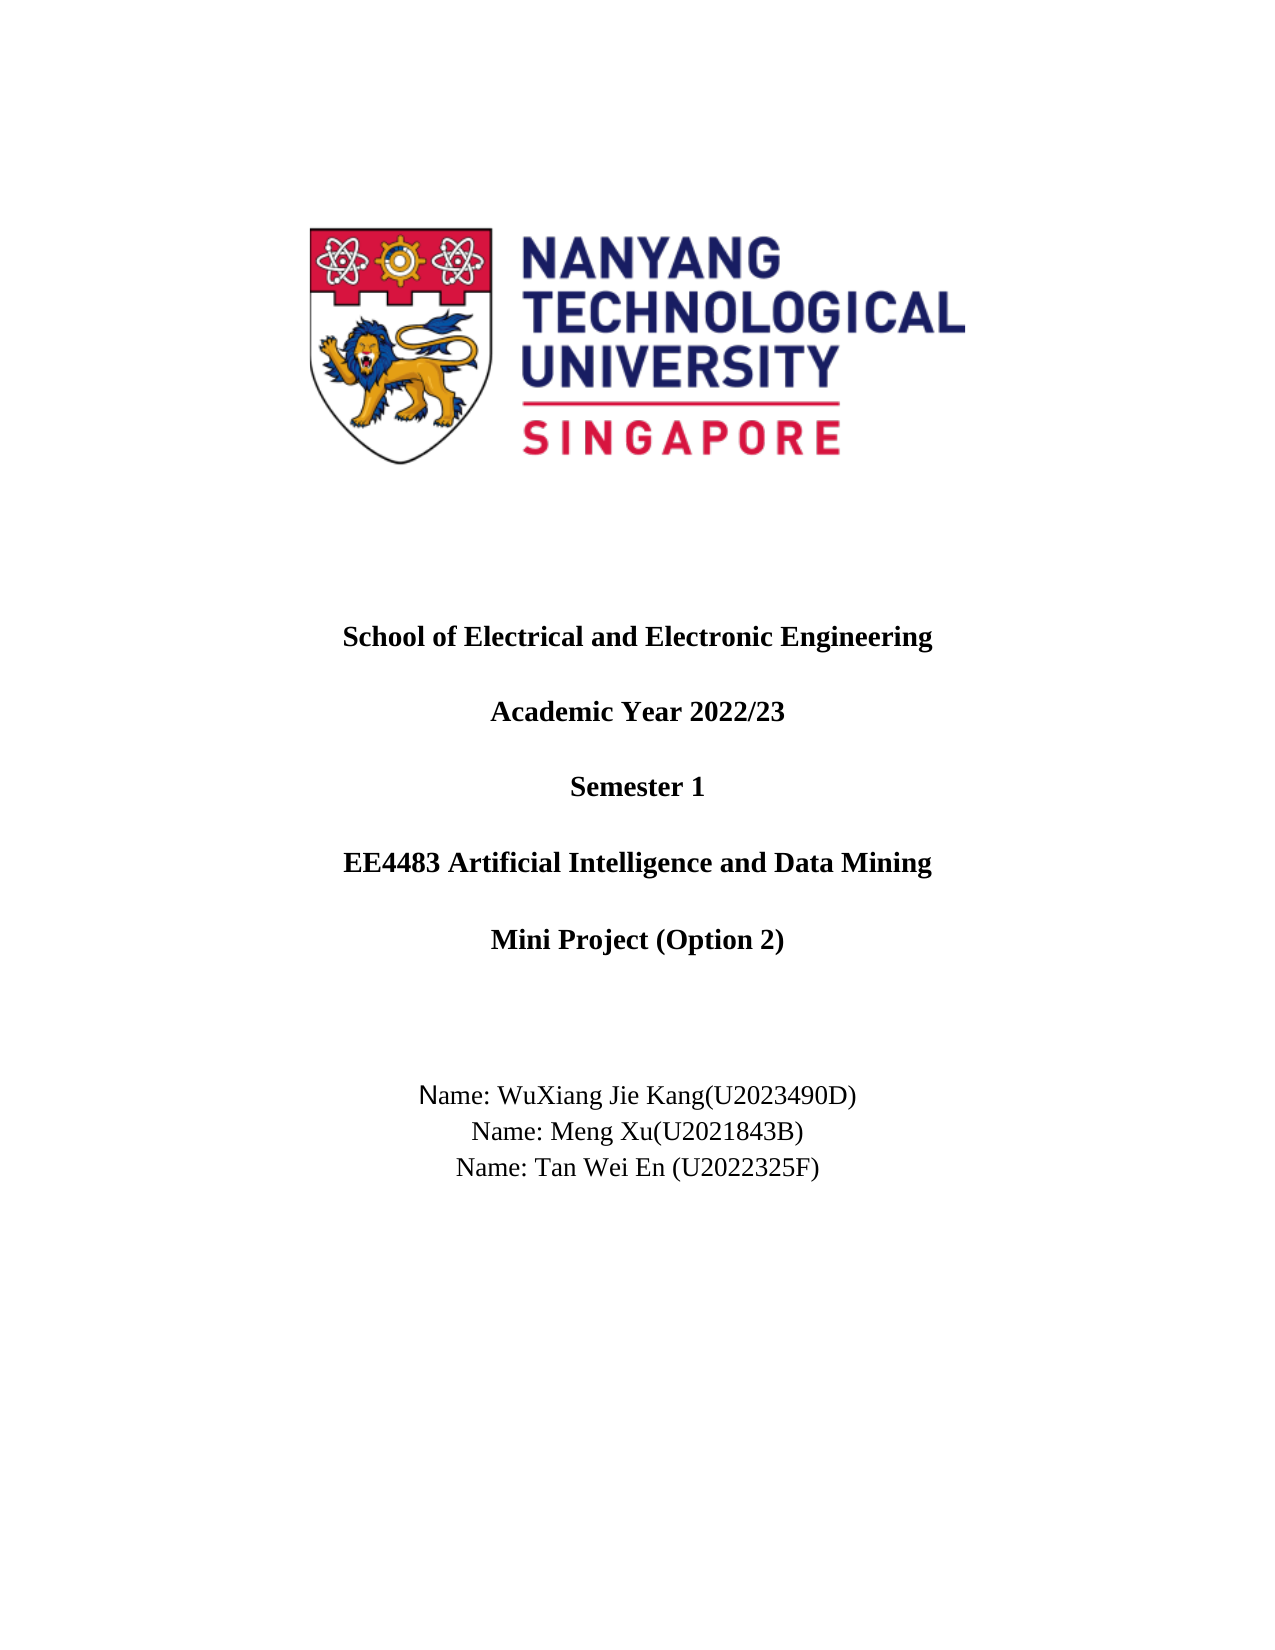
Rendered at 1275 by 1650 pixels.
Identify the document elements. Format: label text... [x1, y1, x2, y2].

text Name: Tan Wei En (U2022325F) [150, 1151, 1125, 1182]
picture [309, 150, 966, 544]
text EE4483 Artificial Intelligence and Data Mining [150, 845, 1125, 878]
text Name: Meng Xu(U2021843B) [150, 1115, 1125, 1146]
text Semester 1 [150, 769, 1125, 803]
text School of Electrical and Electronic Engineering [150, 619, 1125, 652]
text Mini Project (Option 2) [150, 922, 1125, 956]
text Academic Year 2022/23 [150, 694, 1125, 728]
text Name: WuXiang Jie Kang(U2023490D) [150, 1079, 1125, 1110]
